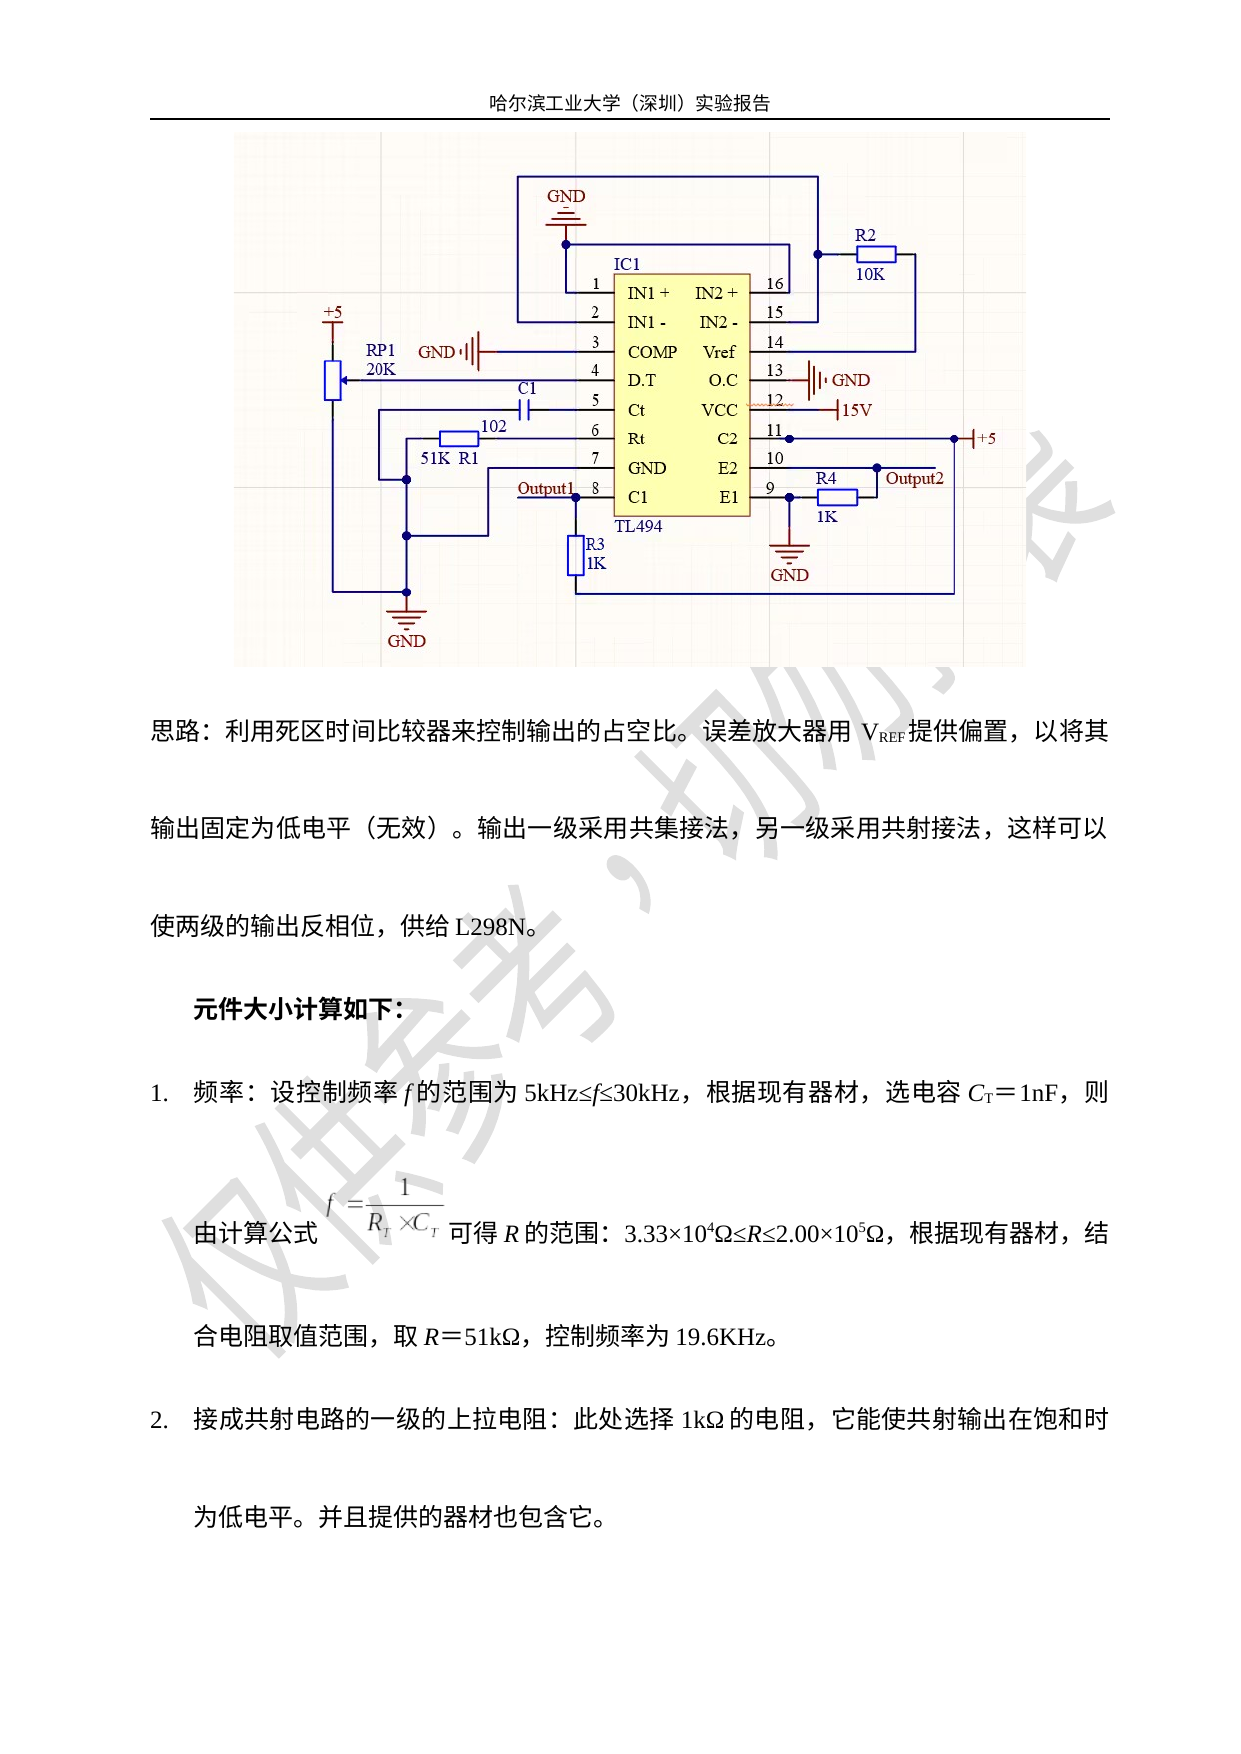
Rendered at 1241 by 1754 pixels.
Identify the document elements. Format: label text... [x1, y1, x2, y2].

list 元件大小计算如下： [194, 975, 1110, 1040]
list 接成共射电路的一级的上拉电阻：此处选择1kΩ的电阻，它能使共射输出在饱和时为低电平。并且提供的器材也包含它。 [150, 1385, 1110, 1548]
text 思路：利用死区时间比较器来控制输出的占空比。误差放大器用VREF提供偏置，以将其输出固定为低电平（无效）。输出一级采用共集接法，另一级采用共射接法，这样可以使两级的输出反相位，供给L298N。 [150, 697, 1110, 957]
list 频率：设控制频率f的范围为5kHz≤f≤30kHz，根据现有器材，选电容CT＝1nF，则由计算公式可得R的范围：3.33×103334Ω≤R≤2.00×103335Ω，根据现有器材，结合电阻取值范围，取R＝51kΩ，控制频率为19.6KHz。 [150, 1058, 1110, 1367]
picture [233, 132, 1027, 667]
